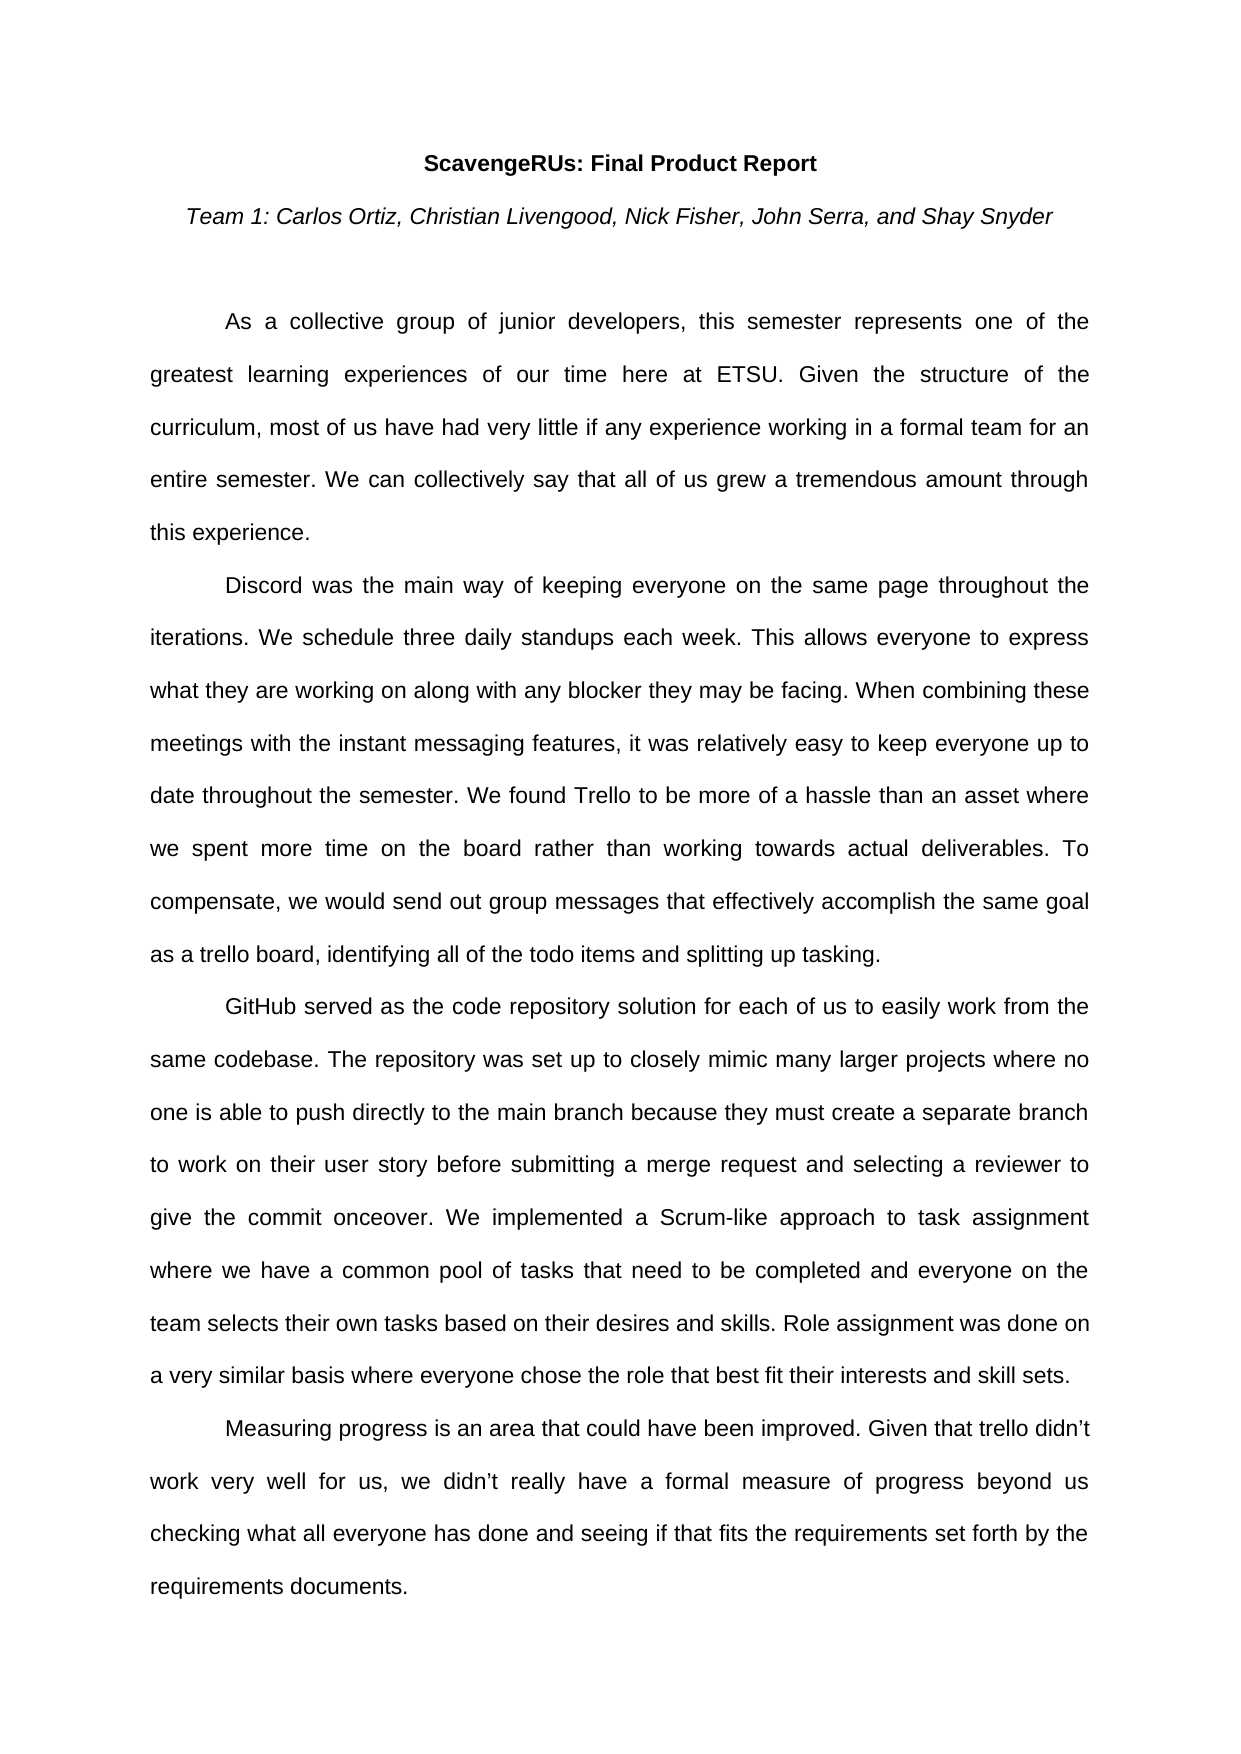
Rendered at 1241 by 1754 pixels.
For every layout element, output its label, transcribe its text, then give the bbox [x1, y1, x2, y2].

text Team 1: Carlos Ortiz, Christian Livengood, Nick Fisher, John Serra, and Shay Snyder [150, 203, 1090, 229]
text GitHub served as the code repository solution for each of us to easily work from the same codebase. The repository was set up to closely mimic many larger projects where no one is able to push directly to the main branch because they must create a separate branch to work on their user story before submitting a merge request and selecting a reviewer to give the commit onceover. We implemented a Scrum-like approach to task assignment where we have a common pool of tasks that need to be completed and everyone on the team selects their own tasks based on their desires and skills. Role assignment was done on a very similar basis where everyone chose the role that best fit their interests and skill sets. [150, 993, 1090, 1389]
text As a collective group of junior developers, this semester represents one of the greatest learning experiences of our time here at ETSU. Given the structure of the curriculum, most of us have had very little if any experience working in a formal team for an entire semester. We can collectively say that all of us grew a tremendous amount through this experience. [150, 308, 1090, 545]
text Discord was the main way of keeping everyone on the same page throughout the iterations. We schedule three daily standups each week. This allows everyone to express what they are working on along with any blocker they may be facing. When combining these meetings with the instant messaging features, it was relatively easy to keep everyone up to date throughout the semester. We found Trello to be more of a hassle than an asset where we spent more time on the board rather than working towards actual deliverables. To compensate, we would send out group messages that effectively accomplish the same goal as a trello board, identifying all of the todo items and splitting up tasking. [150, 572, 1090, 967]
text Measuring progress is an area that could have been improved. Given that trello didn’t work very well for us, we didn’t really have a formal measure of progress beyond us checking what all everyone has done and seeing if that fits the requirements set forth by the requirements documents. [150, 1415, 1090, 1599]
text ScavengeRUs: Final Product Report [150, 150, 1090, 176]
